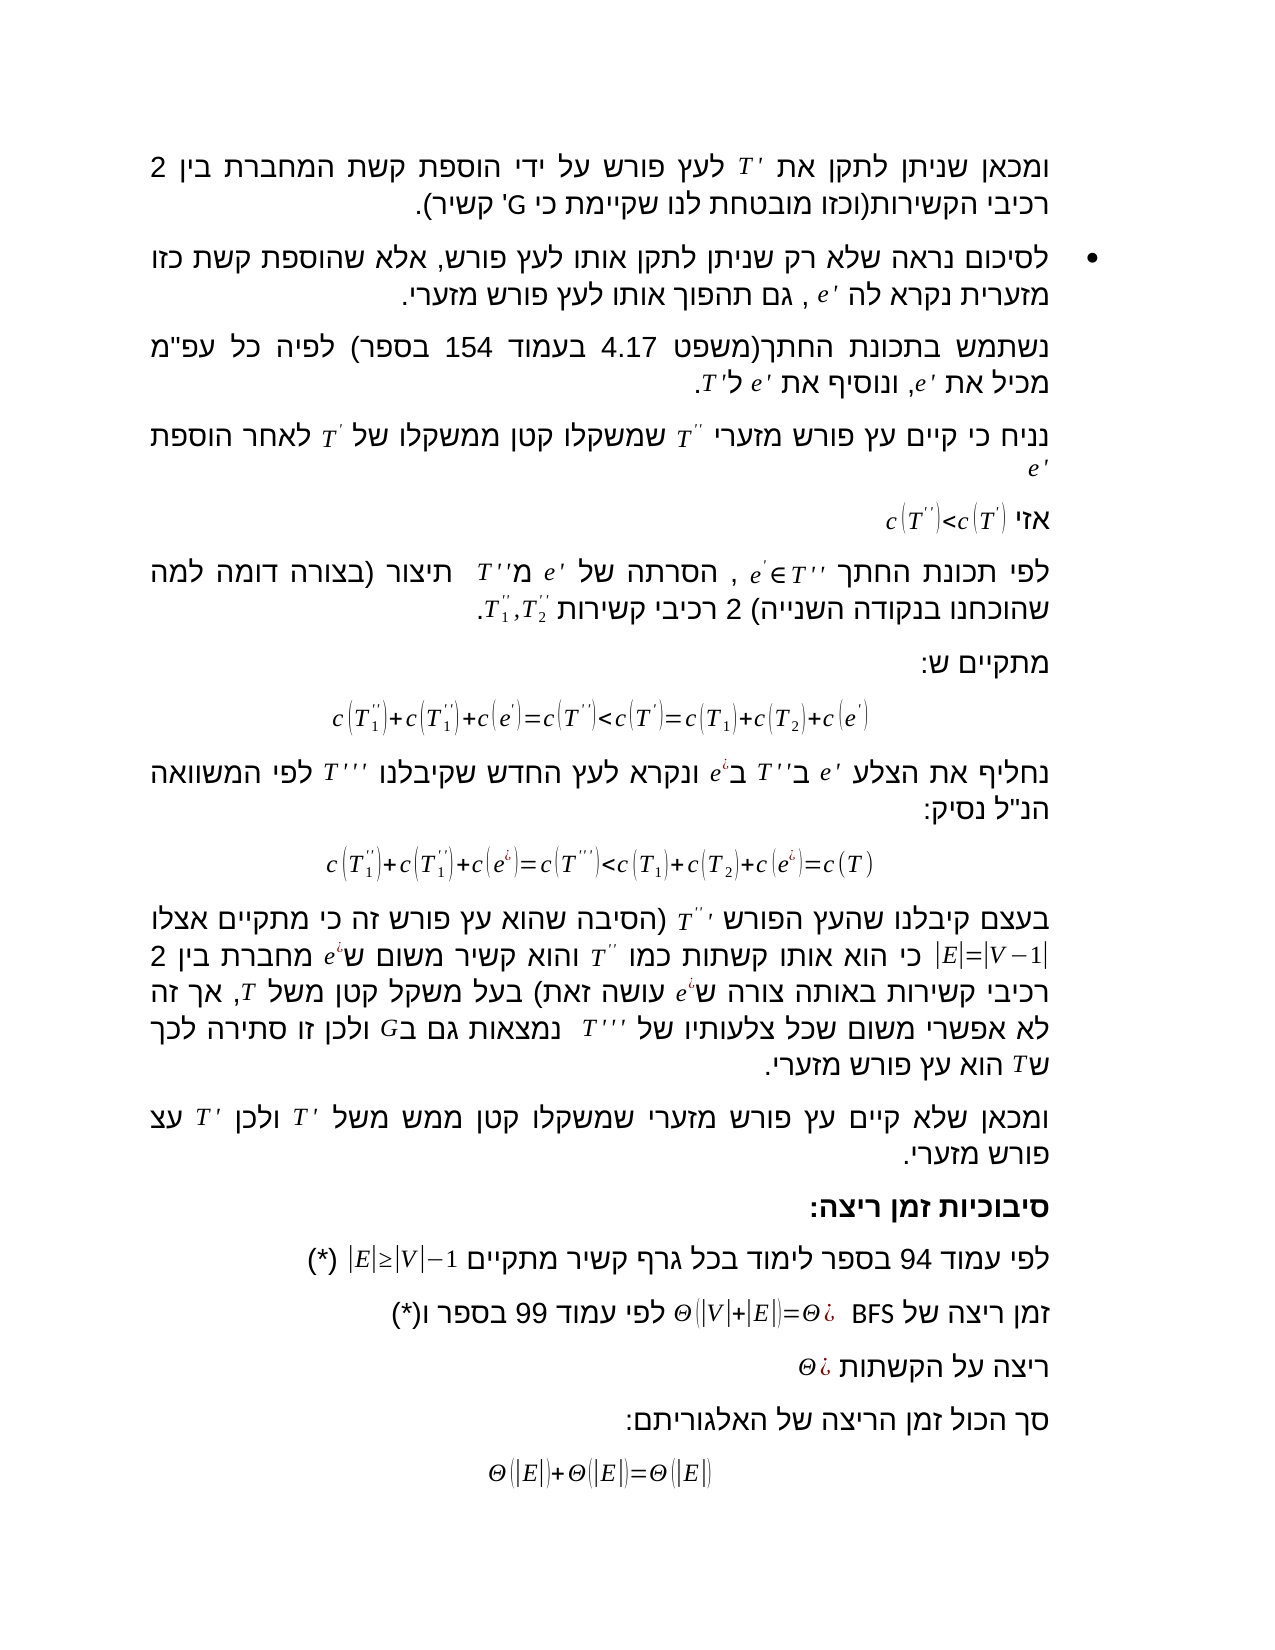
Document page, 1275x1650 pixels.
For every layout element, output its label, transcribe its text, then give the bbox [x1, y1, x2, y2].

text ומכאן שניתן לתקן את לעץ פורש על ידי הוספת קשת המחברת בין 2 רכיבי הקשירות(וכזו מובטחת לנו שקיימת כי G' קשיר). [150, 150, 1050, 222]
text זמן ריצה של BFS לפי עמוד 99 בספר ו(*) [150, 1295, 1050, 1331]
text סך הכול זמן הריצה של האלגוריתם: [150, 1403, 1050, 1437]
text אזי [150, 501, 1050, 536]
text לפי תכונת החתך , הסרתה של מ תיצור (בצורה דומה למה שהוכחנו בנקודה השנייה) 2 רכיבי קשירות . [150, 555, 1050, 626]
text נשתמש בתכונת החתך(משפט 4.17 בעמוד 154 בספר) לפיה כל עפ"מ מכיל את , ונוסיף את ל. [150, 330, 1050, 400]
list לסיכום נראה שלא רק שניתן לתקן אותו לעץ פורש, אלא שהוספת קשת כזו מזערית נקרא לה , גם תהפוך אותו לעץ פורש מזערי. [150, 241, 1087, 311]
text לפי עמוד 94 בספר לימוד בכל גרף קשיר מתקיים (*) [150, 1242, 1050, 1276]
text מתקיים ש: [150, 646, 1050, 679]
text ומכאן שלא קיים עץ פורש מזערי שמשקלו קטן ממש משל ולכן עצ פורש מזערי. [150, 1101, 1050, 1170]
text בעצם קיבלנו שהעץ הפורש (הסיבה שהוא עץ פורש זה כי מתקיים אצלו כי הוא אותו קשתות כמו והוא קשיר משום ש מחברת בין 2 רכיבי קשירות באותה צורה ש עושה זאת) בעל משקל קטן משל , אך זה לא אפשרי משום שכל צלעותיו של נמצאות גם ב ולכן זו סתירה לכך ש הוא עץ פורש מזערי. [150, 902, 1050, 1081]
text ריצה על הקשתות [150, 1350, 1050, 1384]
text נחליף את הצלע ב ב ונקרא לעץ החדש שקיבלנו לפי המשוואה הנ"ל נסיק: [150, 756, 1050, 826]
text סיבוכיות זמן ריצה: [150, 1189, 1050, 1223]
text נניח כי קיים עץ פורש מזערי שמשקלו קטן ממשקלו של לאחר הוספת [150, 419, 1050, 483]
